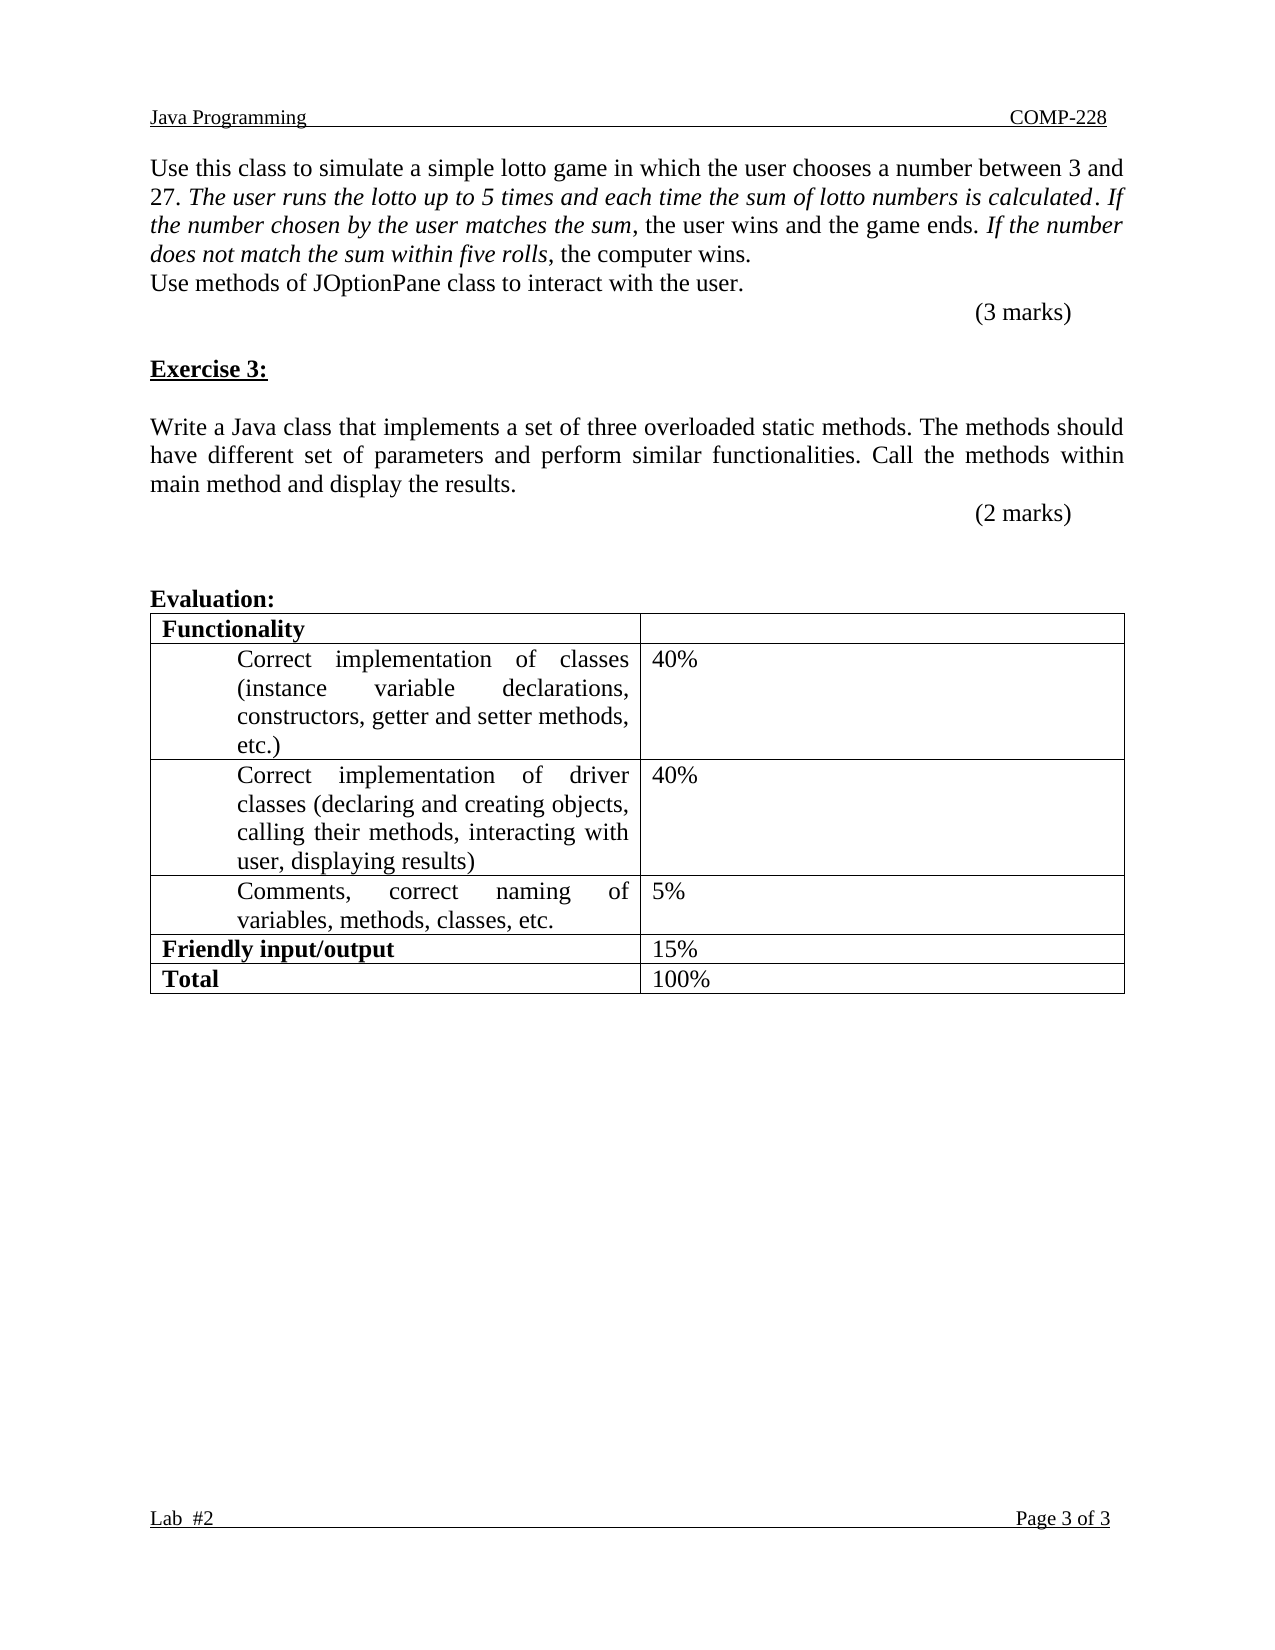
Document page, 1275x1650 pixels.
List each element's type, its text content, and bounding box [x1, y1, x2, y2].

table_header [641, 614, 1124, 643]
text (3 marks) [150, 297, 1125, 326]
text (2 marks) [150, 498, 1125, 527]
table_cell 40% [641, 644, 1124, 759]
table_cell Friendly input/output [151, 935, 640, 963]
table_cell Comments, correct naming of variables, methods, classes, etc. [151, 876, 640, 933]
text Use this class to simulate a simple lotto game in which the user chooses a number between 3 and 27. The user runs the lotto up to 5 times and each time the sum of lotto numbers is calculated. If the number chosen by the user matches the sum, the user wins and the game ends. If the number does not match the sum within five rolls, the computer wins. [150, 153, 1125, 268]
text Evaluation: [150, 584, 1125, 613]
text Exercise 3: [150, 354, 1125, 383]
table_cell 15% [641, 935, 1124, 963]
table_cell Total [151, 964, 640, 993]
text Write a Java class that implements a set of three overloaded static methods. The methods should have different set of parameters and perform similar functionalities. Call the methods within main method and display the results. [150, 412, 1125, 498]
table_cell Correct implementation of driver classes (declaring and creating objects, calling their methods, interacting with user, displaying results) [151, 760, 640, 875]
table_cell 100% [641, 964, 1124, 993]
table_cell Correct implementation of classes (instance variable declarations, constructors, getter and setter methods, etc.) [151, 644, 640, 759]
text Use methods of JOptionPane class to interact with the user. [150, 268, 1125, 297]
table_header Functionality [151, 614, 640, 643]
table_cell 5% [641, 876, 1124, 933]
table_cell 40% [641, 760, 1124, 875]
